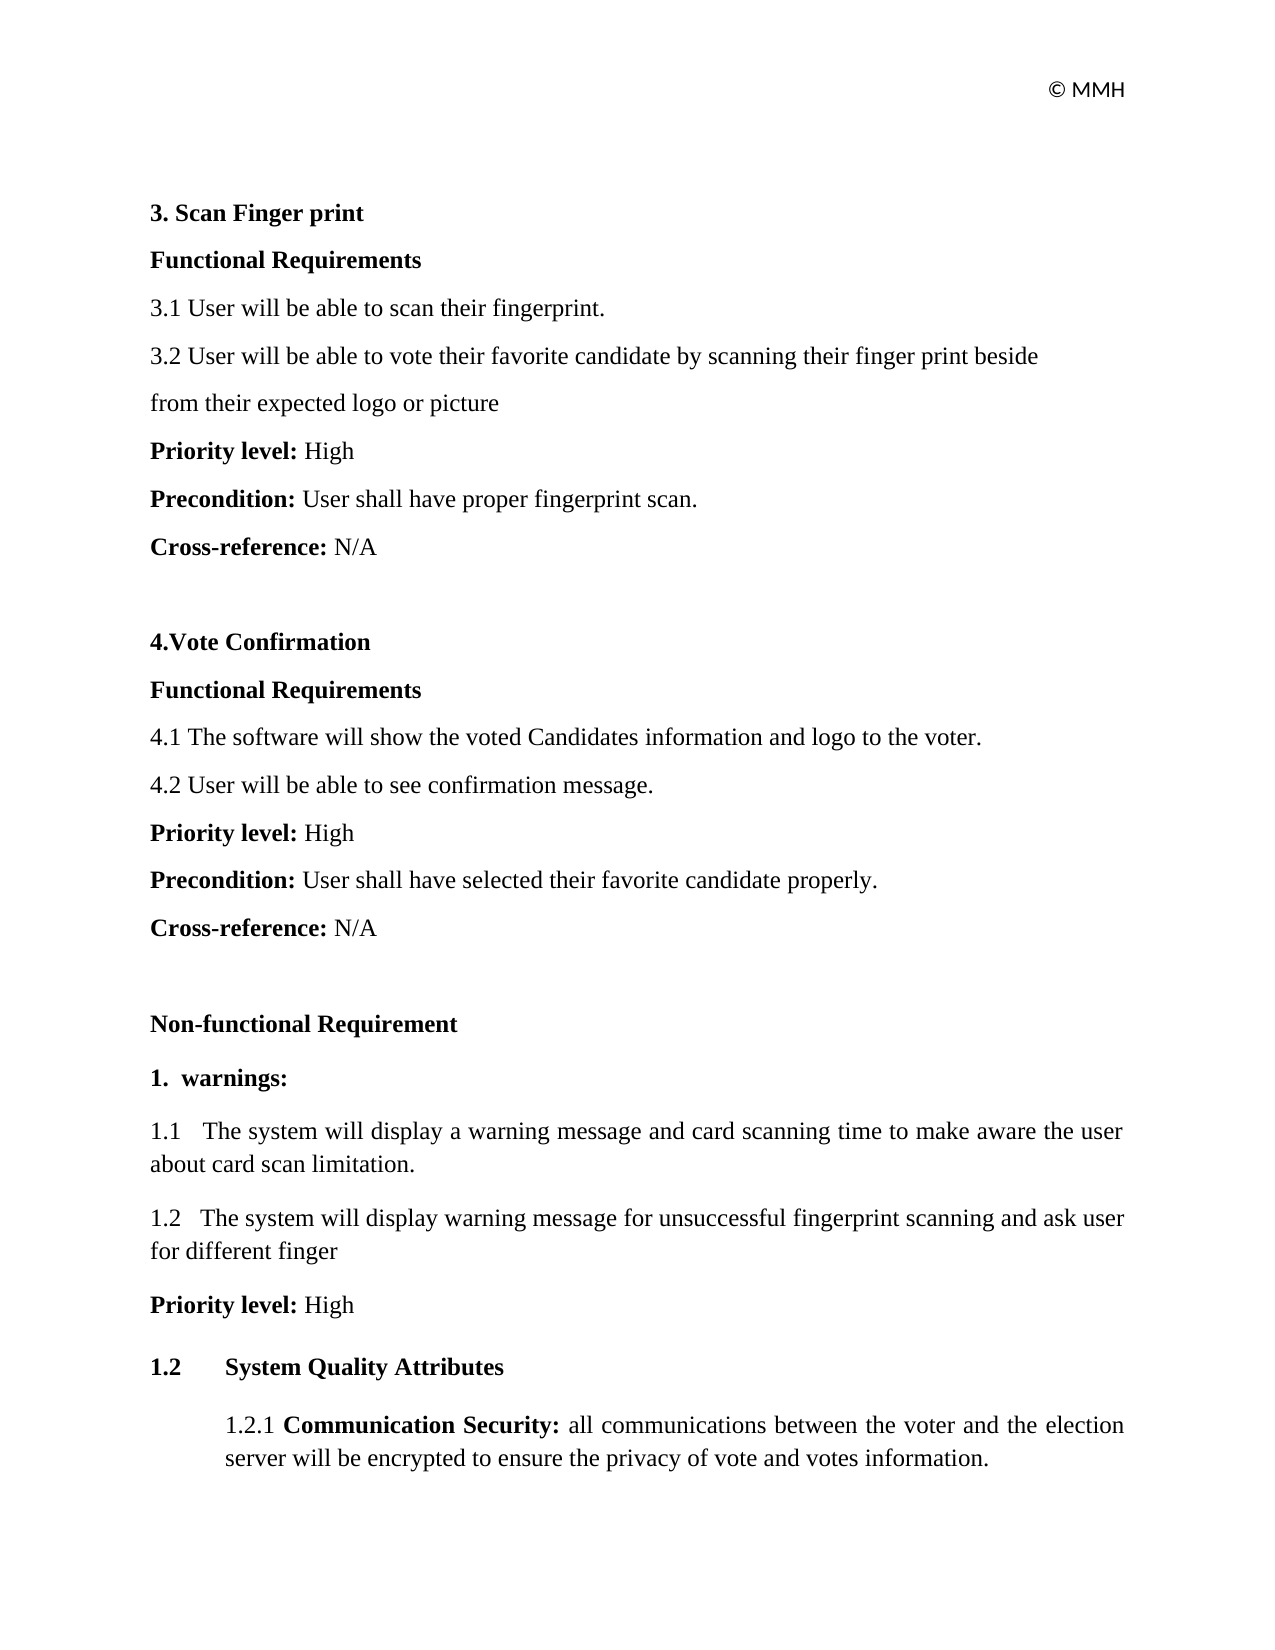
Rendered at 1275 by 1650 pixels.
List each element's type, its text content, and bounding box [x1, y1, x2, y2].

text 1.2 The system will display warning message for unsuccessful fingerprint scanning and ask user for different finger [150, 1203, 1125, 1265]
text Non-functional Requirement [150, 1009, 1125, 1037]
text Precondition: User shall have proper fingerprint scan. [150, 484, 1125, 513]
text Priority level: High [150, 818, 1125, 847]
text Priority level: High [150, 1290, 1125, 1319]
list 1.2.1 Communication Security: all communications between the voter and the election server will be encrypted to ensure the privacy of vote and votes information. [225, 1410, 1125, 1472]
text Priority level: High [150, 436, 1125, 465]
text from their expected logo or picture [150, 388, 1125, 417]
text 3. Scan Finger print [150, 198, 1125, 226]
text Functional Requirements [150, 675, 1125, 703]
text 1.1 The system will display a warning message and card scanning time to make aware the user about card scan limitation. [150, 1116, 1125, 1178]
subtitle System Quality Attributes [150, 1352, 1125, 1381]
text Cross-reference: N/A [150, 532, 1125, 560]
text Cross-reference: N/A [150, 913, 1125, 942]
text 3.1 User will be able to scan their fingerprint. [150, 293, 1125, 322]
text 4.2 User will be able to see confirmation message. [150, 770, 1125, 799]
text Functional Requirements [150, 245, 1125, 274]
text 4.1 The software will show the voted Candidates information and logo to the voter. [150, 722, 1125, 751]
text Precondition: User shall have selected their favorite candidate properly. [150, 866, 1125, 894]
text 1. warnings: [150, 1063, 1125, 1091]
text 3.2 User will be able to vote their favorite candidate by scanning their finger print beside [150, 341, 1125, 369]
text 4.Vote Confirmation [150, 627, 1125, 656]
